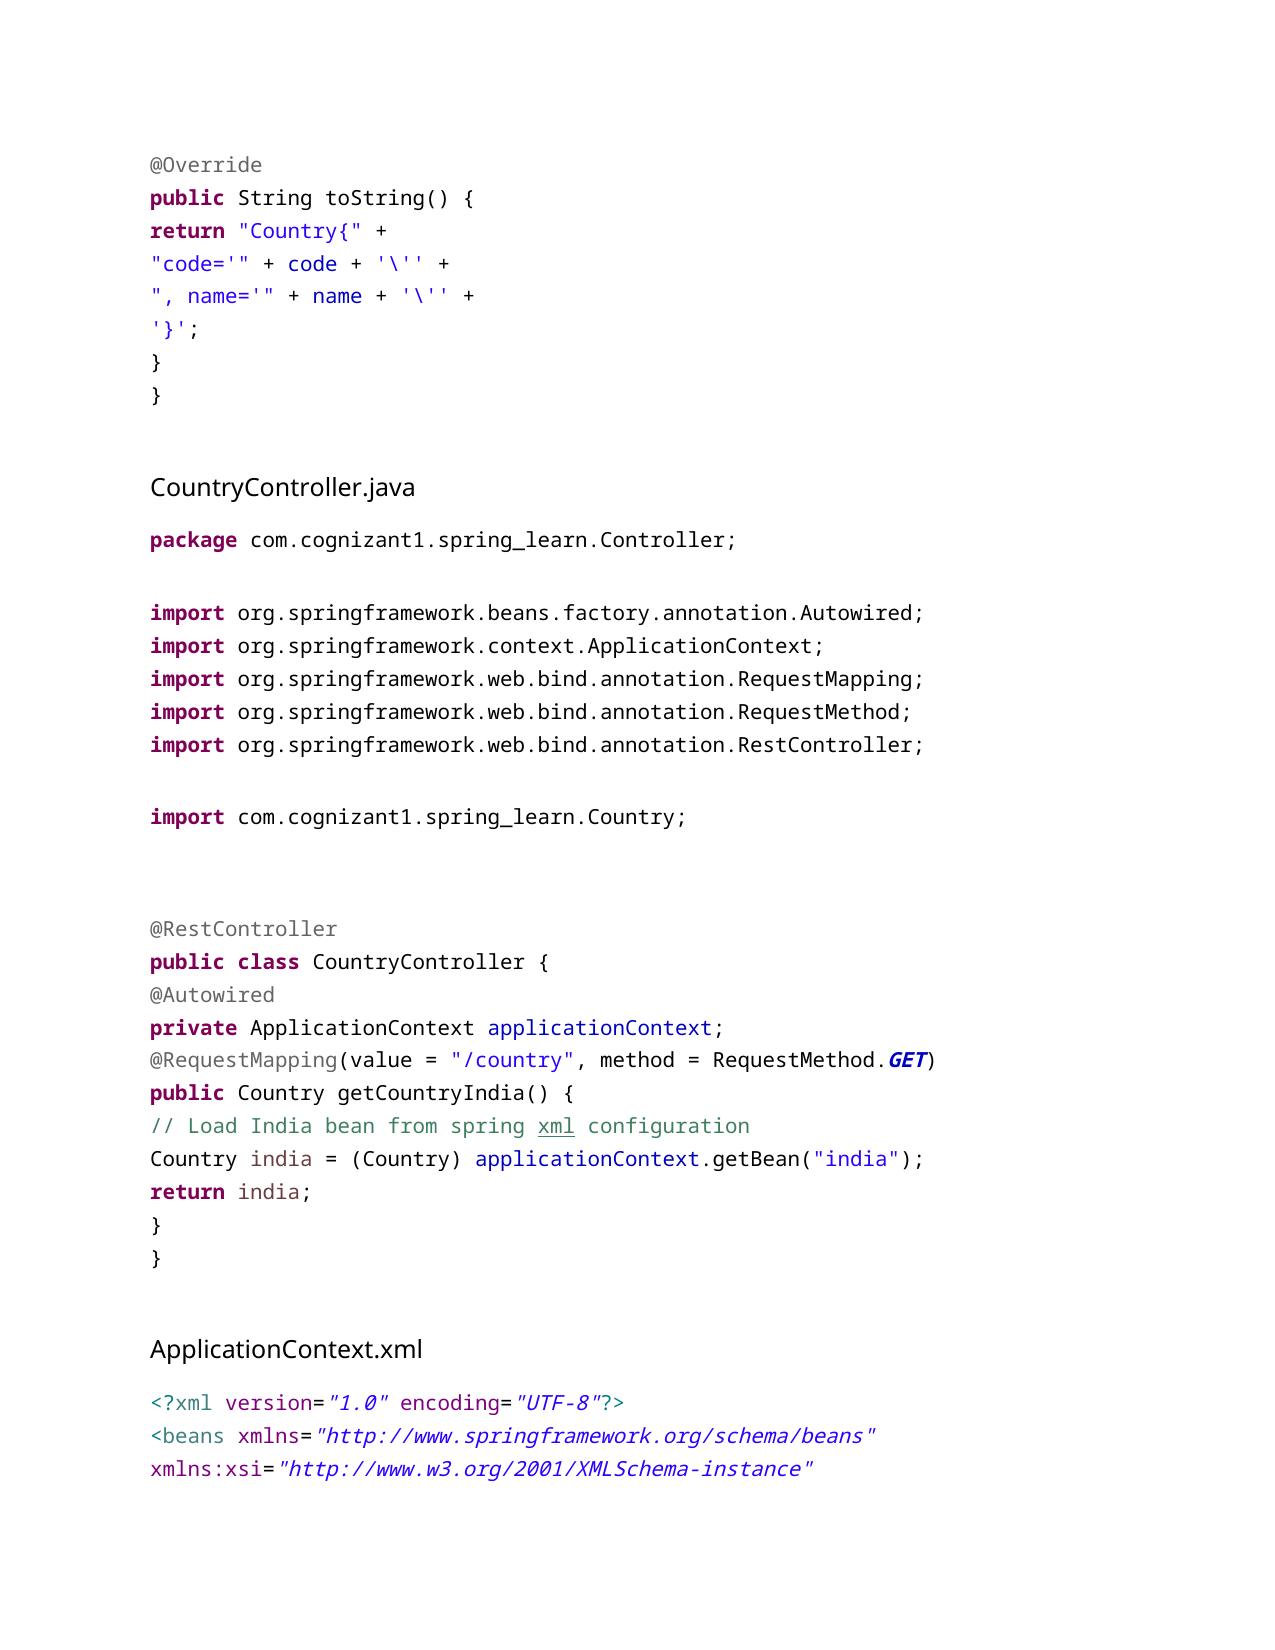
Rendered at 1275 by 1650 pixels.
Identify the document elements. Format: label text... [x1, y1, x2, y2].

text } [150, 1243, 1125, 1272]
text ApplicationContext.xml [150, 1332, 1125, 1366]
text import org.springframework.beans.factory.annotation.Autowired; [150, 598, 1125, 626]
text // Load India bean from spring xml configuration [150, 1111, 1125, 1140]
text @Autowired [150, 980, 1125, 1008]
text import org.springframework.web.bind.annotation.RequestMethod; [150, 697, 1125, 725]
text } [150, 347, 1125, 376]
text public Country getCountryIndia() { [150, 1078, 1125, 1107]
text public class CountryController { [150, 947, 1125, 975]
text import org.springframework.context.ApplicationContext; [150, 631, 1125, 659]
text @RestController [150, 914, 1125, 942]
text import org.springframework.web.bind.annotation.RequestMapping; [150, 664, 1125, 692]
text @RequestMapping(value = "/country", method = RequestMethod.GET) [150, 1046, 1125, 1074]
text <beans xmlns="http://www.springframework.org/schema/beans" [150, 1421, 1125, 1450]
text <?xml version="1.0" encoding="UTF-8"?> [150, 1388, 1125, 1417]
text "code='" + code + '\'' + [150, 249, 1125, 277]
text xmlns:xsi="http://www.w3.org/2001/XMLSchema-instance" [150, 1454, 1125, 1483]
text @Override [150, 150, 1125, 178]
text package com.cognizant1.spring_learn.Controller; [150, 526, 1125, 554]
text CountryController.java [150, 469, 1125, 503]
text } [150, 1210, 1125, 1239]
text import com.cognizant1.spring_learn.Country; [150, 802, 1125, 831]
text public String toString() { [150, 183, 1125, 211]
text return india; [150, 1177, 1125, 1206]
text import org.springframework.web.bind.annotation.RestController; [150, 730, 1125, 758]
text Country india = (Country) applicationContext.getBean("india"); [150, 1144, 1125, 1173]
text private ApplicationContext applicationContext; [150, 1013, 1125, 1041]
text ", name='" + name + '\'' + [150, 282, 1125, 310]
text '}'; [150, 314, 1125, 343]
text } [150, 380, 1125, 409]
text return "Country{" + [150, 216, 1125, 244]
